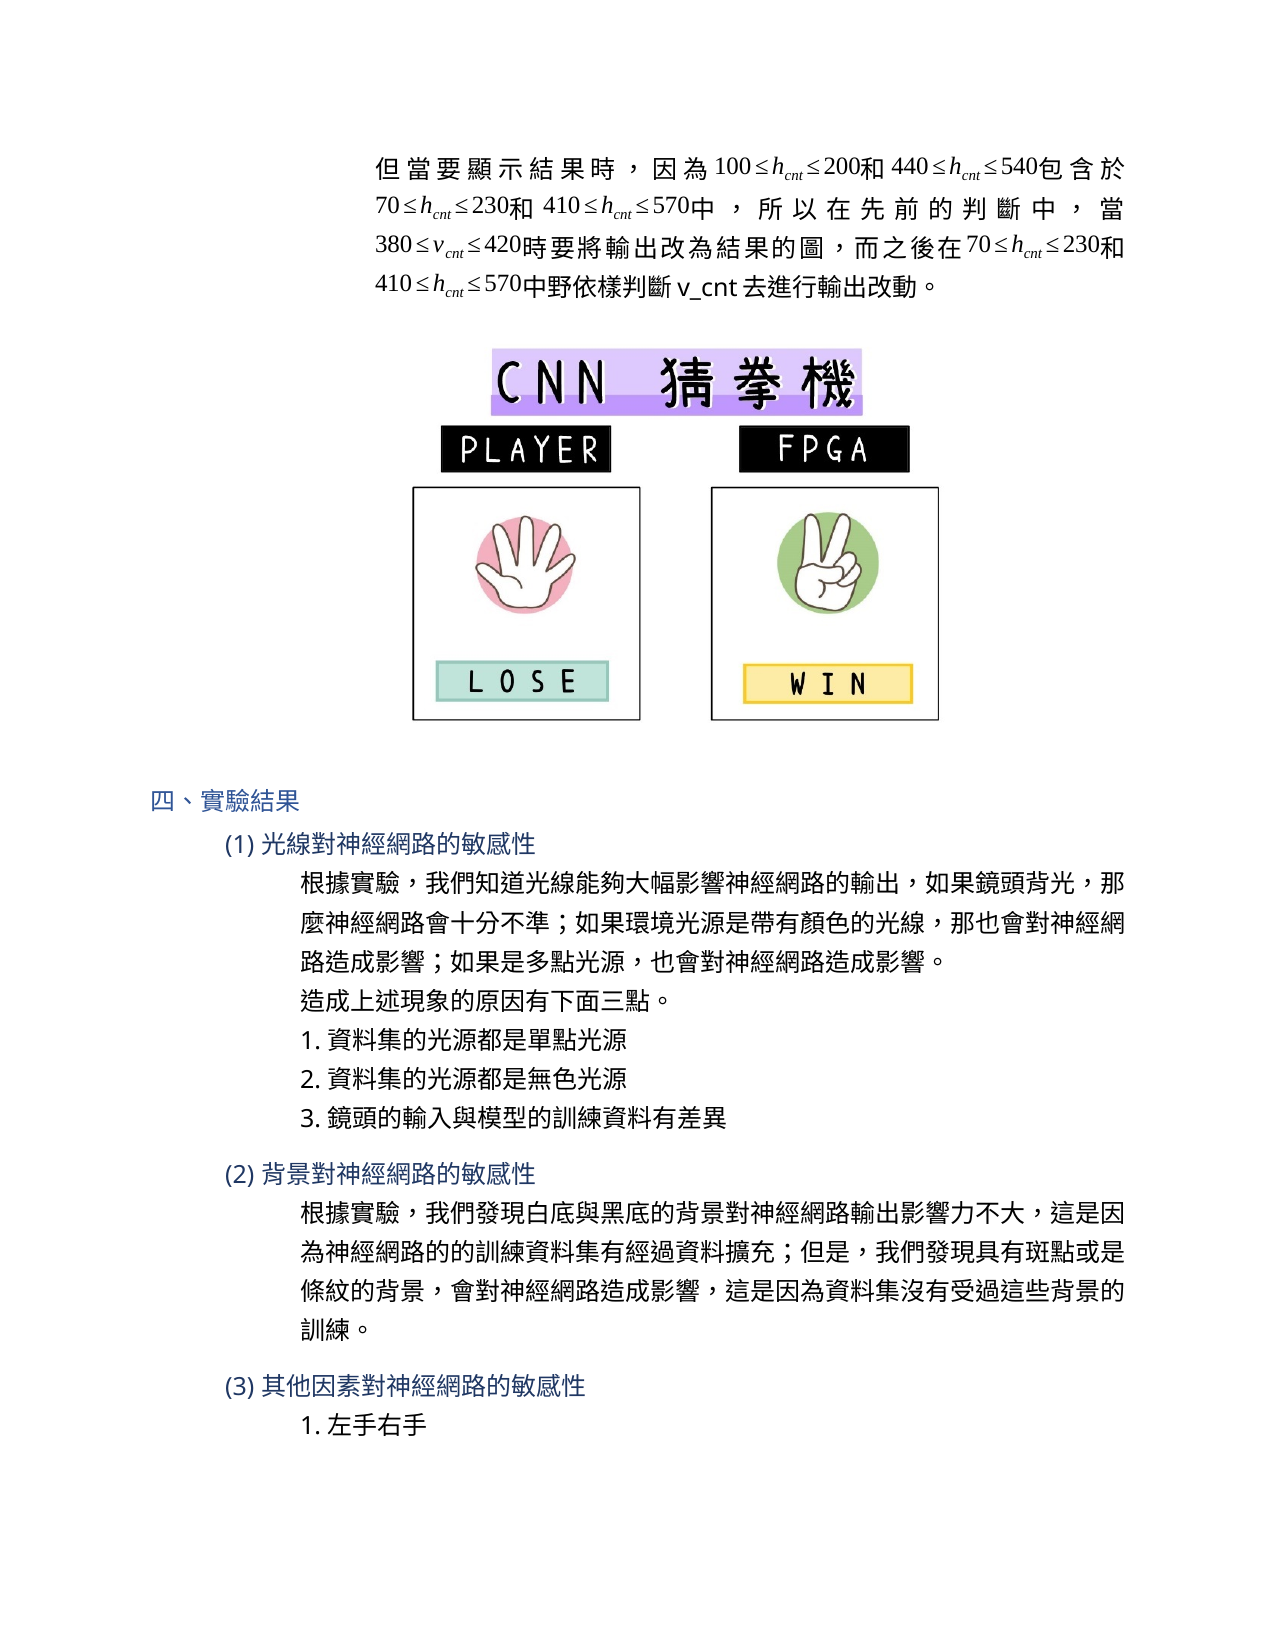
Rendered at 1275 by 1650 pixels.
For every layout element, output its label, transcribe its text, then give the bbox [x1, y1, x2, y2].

list 但當要顯示結果時，因為和包含於和中，所以在先前的判斷中，當時要將輸出改為結果的圖，而之後在和中野依樣判斷v_cnt去進行輸出改動。 [375, 150, 1125, 303]
text 3. 鏡頭的輸入與模型的訓練資料有差異 [150, 1098, 1125, 1134]
text 1. 資料集的光源都是單點光源 [150, 1020, 1125, 1056]
picture [387, 322, 963, 755]
text 造成上述現象的原因有下面三點。 [150, 981, 1125, 1017]
text 1. 左手右手 [225, 1405, 1125, 1441]
subtitle (1) 光線對神經網路的敏感性 [150, 825, 1125, 861]
text 根據實驗，我們知道光線能夠大幅影響神經網路的輸出，如果鏡頭背光，那麼神經網路會十分不準；如果環境光源是帶有顏色的光線，那也會對神經網路造成影響；如果是多點光源，也會對神經網路造成影響。 [300, 864, 1125, 978]
subtitle (2) 背景對神經網路的敏感性 [150, 1154, 1125, 1190]
text 根據實驗，我們發現白底與黑底的背景對神經網路輸出影響力不大，這是因為神經網路的的訓練資料集有經過資料擴充；但是，我們發現具有斑點或是條紋的背景，會對神經網路造成影響，這是因為資料集沒有受過這些背景的訓練。 [300, 1193, 1125, 1347]
text 2. 資料集的光源都是無色光源 [150, 1059, 1125, 1096]
subtitle 四、實驗結果 [150, 782, 1125, 818]
subtitle (3) 其他因素對神經網路的敏感性 [150, 1366, 1125, 1402]
